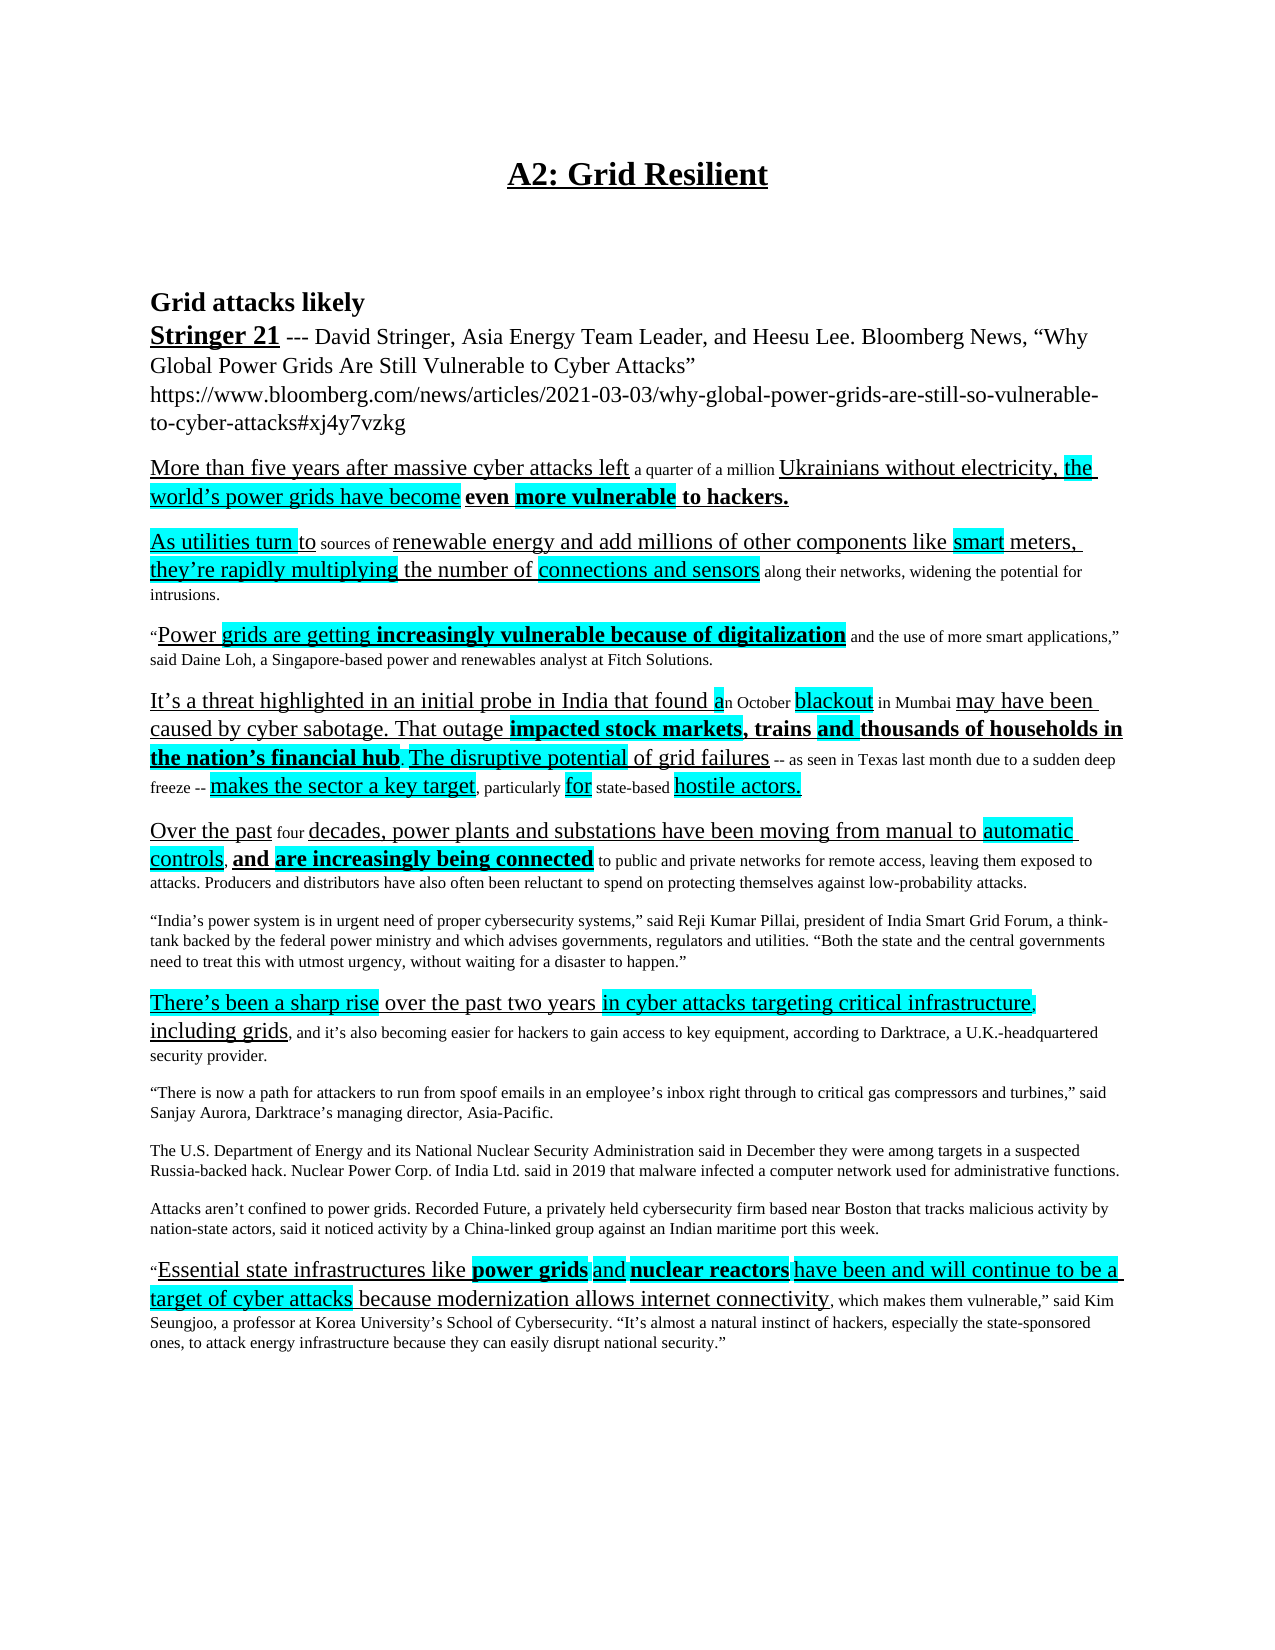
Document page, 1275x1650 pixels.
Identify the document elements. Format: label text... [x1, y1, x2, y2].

text The U.S. Department of Energy and its National Nuclear Security Administration said in December they were among targets in a suspected Russia-backed hack. Nuclear Power Corp. of India Ltd. said in 2019 that malware infected a computer network used for administrative functions. [150, 1141, 1125, 1180]
text Stringer 21 --- David Stringer, Asia Energy Team Leader, and Heesu Lee. Bloomberg News, “Why Global Power Grids Are Still Vulnerable to Cyber Attacks” https://www.bloomberg.com/news/articles/2021-03-03/why-global-power-grids-are-still-so-vulnerable-to-cyber-attacks#xj4y7vzkg [150, 319, 1125, 436]
text More than five years after massive cyber attacks left a quarter of a million Ukrainians without electricity, the world’s power grids have become even more vulnerable to hackers. [150, 454, 1125, 509]
text “India’s power system is in urgent need of proper cybersecurity systems,” said Reji Kumar Pillai, president of India Smart Grid Forum, a think-tank backed by the federal power ministry and which advises governments, regulators and utilities. “Both the state and the central governments need to treat this with utmost urgency, without waiting for a disaster to happen.” [150, 911, 1125, 971]
text There’s been a sharp rise over the past two years in cyber attacks targeting critical infrastructure, including grids, and it’s also becoming easier for hackers to gain access to key equipment, according to Darktrace, a U.K.-headquartered security provider. [150, 989, 1125, 1064]
text Over the past four decades, power plants and substations have been moving from manual to automatic controls, and are increasingly being connected to public and private networks for remote access, leaving them exposed to attacks. Producers and distributors have also often been reluctant to spend on protecting themselves against low-probability attacks. [150, 817, 1125, 892]
subtitle A2: Grid Resilient [150, 154, 1125, 192]
text “There is now a path for attackers to run from spoof emails in an employee’s inbox right through to critical gas compressors and turbines,” said Sanjay Aurora, Darktrace’s managing director, Asia-Pacific. [150, 1083, 1125, 1122]
text As utilities turn to sources of renewable energy and add millions of other components like smart meters, they’re rapidly multiplying the number of connections and sensors along their networks, widening the potential for intrusions. [150, 528, 1125, 603]
text Attacks aren’t confined to power grids. Recorded Future, a privately held cybersecurity firm based near Boston that tracks malicious activity by nation-state actors, said it noticed activity by a China-linked group against an Indian maritime port this week. [150, 1198, 1125, 1238]
text “Essential state infrastructures like power grids and nuclear reactors have been and will continue to be a target of cyber attacks because modernization allows internet connectivity, which makes them vulnerable,” said Kim Seungjoo, a professor at Korea University’s School of Cybersecurity. “It’s almost a natural instinct of hackers, especially the state-sponsored ones, to attack energy infrastructure because they can easily disrupt national security.” [150, 1256, 1125, 1352]
text It’s a threat highlighted in an initial probe in India that found an October blackout in Mumbai may have been caused by cyber sabotage. That outage impacted stock markets, trains and thousands of households in the nation’s financial hub. The disruptive potential of grid failures -- as seen in Texas last month due to a sudden deep freeze -- makes the sector a key target, particularly for state-based hostile actors. [150, 687, 1125, 798]
text “Power grids are getting increasingly vulnerable because of digitalization and the use of more smart applications,” said Daine Loh, a Singapore-based power and renewables analyst at Fitch Solutions. [150, 622, 1125, 668]
subtitle Grid attacks likely [150, 286, 1125, 317]
